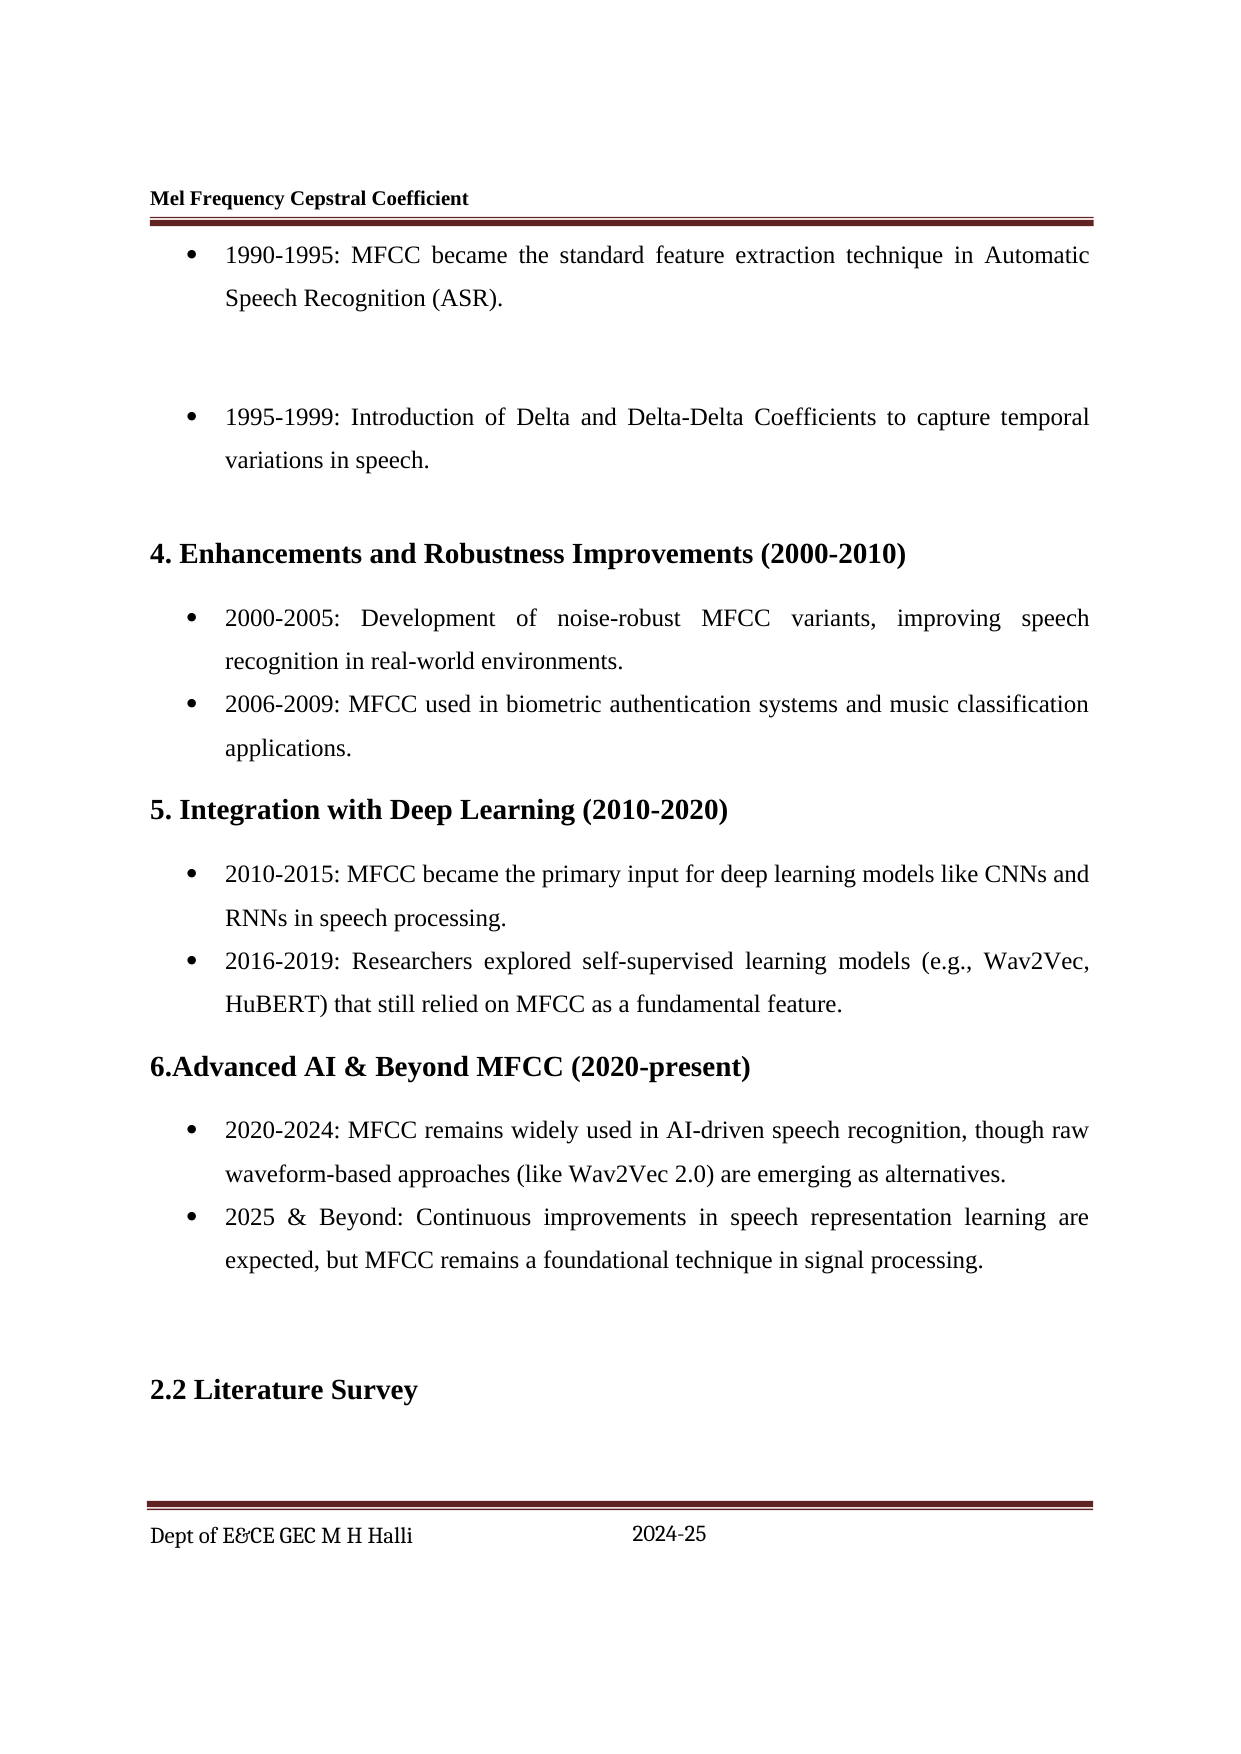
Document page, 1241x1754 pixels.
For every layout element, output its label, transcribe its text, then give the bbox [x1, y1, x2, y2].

text 4. Enhancements and Robustness Improvements (2000-2010) [150, 536, 1090, 570]
list 2006-2009: MFCC used in biometric authentication systems and music classification applications. [187, 689, 1090, 761]
list 2016-2019: Researchers explored self-supervised learning models (e.g., Wav2Vec, HuBERT) that still relied on MFCC as a fundamental feature. [187, 946, 1090, 1018]
text 6.Advanced AI & Beyond MFCC (2020-present) [150, 1049, 1090, 1082]
list 1990-1995: MFCC became the standard feature extraction technique in Automatic Speech Recognition (ASR). [187, 240, 1090, 312]
text 5. Integration with Deep Learning (2010-2020) [150, 792, 1090, 826]
list 2020-2024: MFCC remains widely used in AI-driven speech recognition, though raw waveform-based approaches (like Wav2Vec 2.0) are emerging as alternatives. [187, 1116, 1090, 1187]
list 2010-2015: MFCC became the primary input for deep learning models like CNNs and RNNs in speech processing. [187, 859, 1090, 931]
list 1995-1999: Introduction of Delta and Delta-Delta Coefficients to capture temporal variations in speech. [187, 402, 1090, 474]
text 2.2 Literature Survey [150, 1372, 1090, 1405]
list 2025 & Beyond: Continuous improvements in speech representation learning are expected, but MFCC remains a foundational technique in signal processing. [187, 1202, 1090, 1274]
list 2000-2005: Development of noise-robust MFCC variants, improving speech recognition in real-world environments. [187, 603, 1090, 675]
